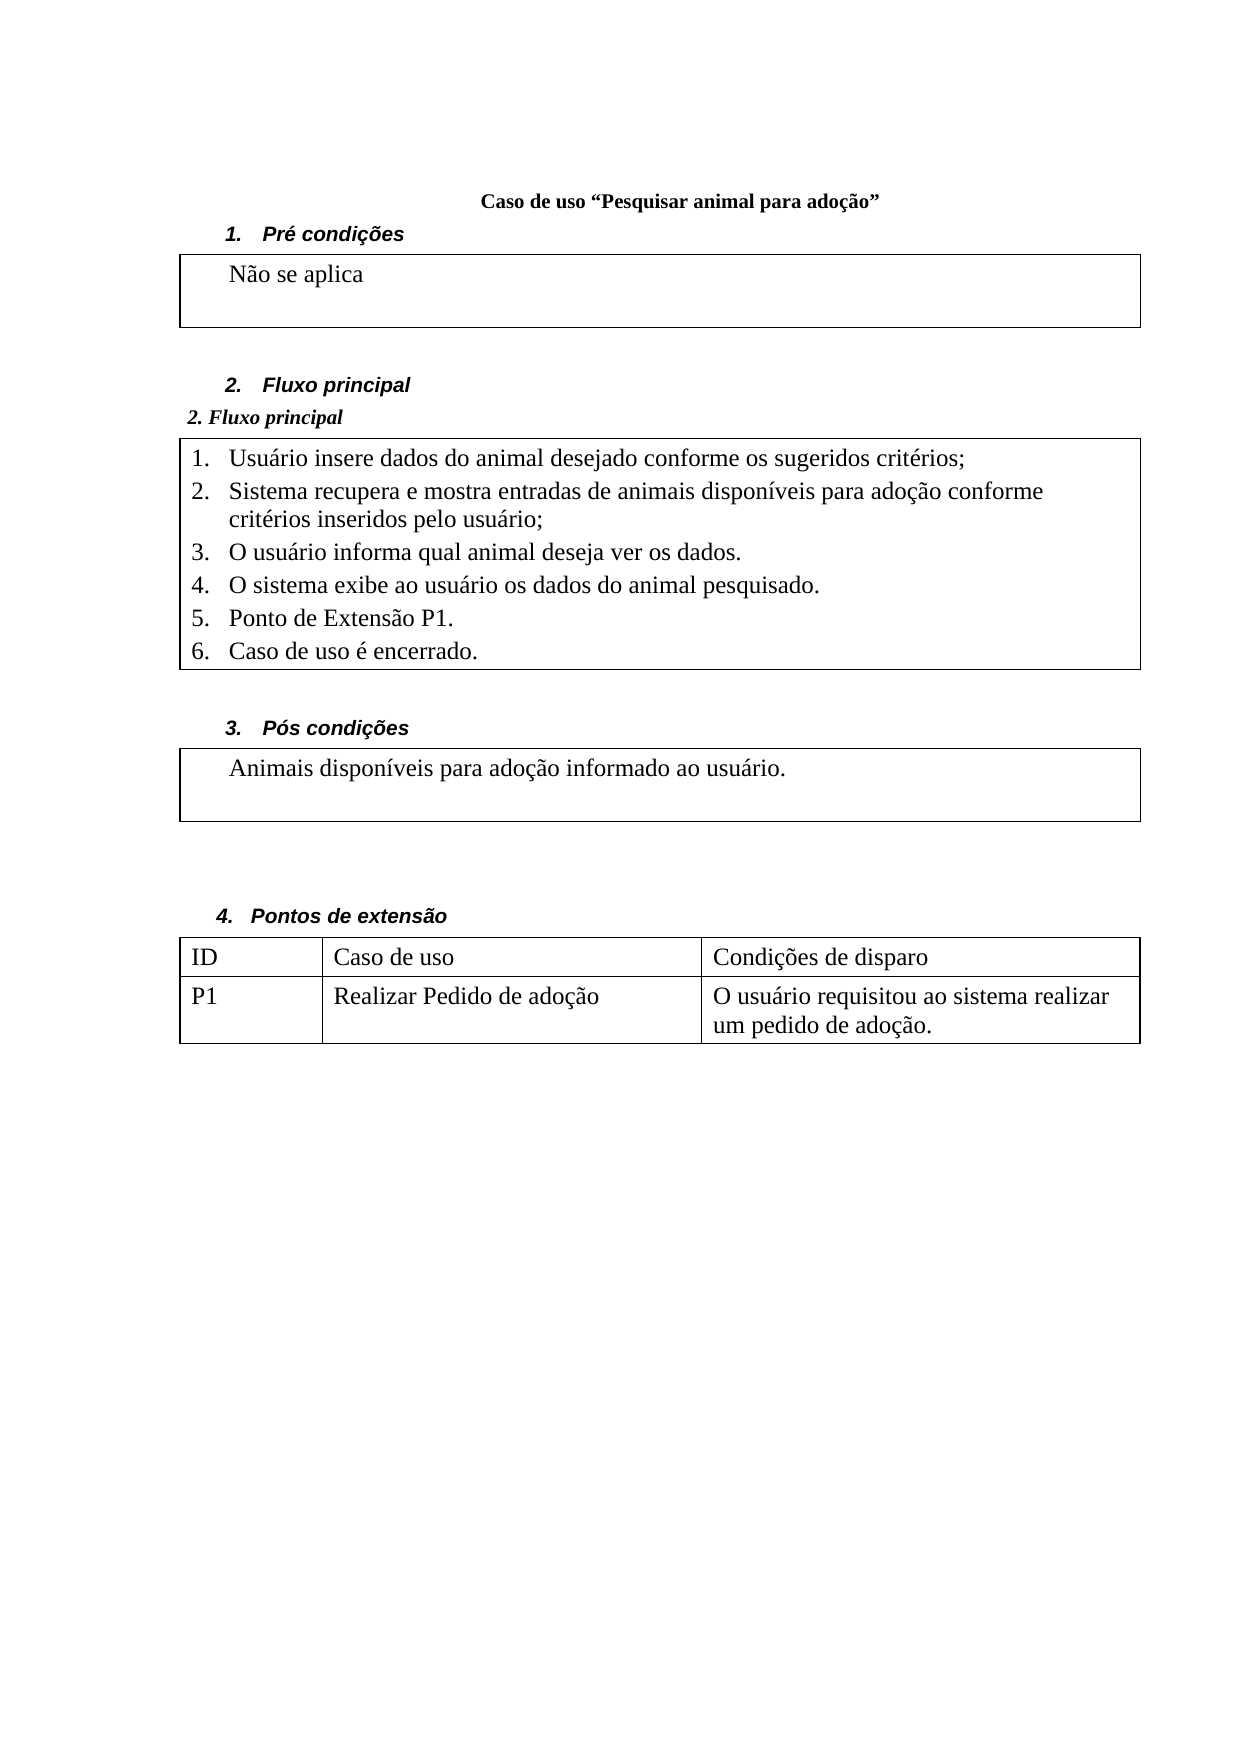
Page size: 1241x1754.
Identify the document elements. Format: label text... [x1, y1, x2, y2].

subtitle 4. Pontos de extensão [187, 904, 1053, 928]
table_header Animais disponíveis para adoção informado ao usuário. [181, 749, 1140, 821]
subtitle Fluxo principal [225, 373, 1053, 397]
subtitle Pré condições [225, 221, 1053, 245]
subtitle Pós condições [225, 716, 1053, 739]
table_header Usuário insere dados do animal desejado conforme os sugeridos critérios; Sistema recupera e mostra entradas de animais disponíveis para adoção conforme critérios inseridos pelo usuário; O usuário informa qual animal deseja ver os dados. O sistema exibe ao usuário os dados do animal pesquisado. Ponto de Extensão P1. Caso de uso é encerrado. [181, 439, 1140, 669]
table_header ID [181, 938, 322, 976]
table_header Não se aplica [181, 255, 1140, 327]
table_header Caso de uso [323, 938, 701, 976]
subtitle 2. Fluxo principal [187, 405, 1053, 429]
table_cell O usuário requisitou ao sistema realizar um pedido de adoção. [702, 977, 1139, 1043]
table_cell Realizar Pedido de adoção [323, 977, 701, 1043]
table_cell P1 [181, 977, 322, 1043]
subtitle Caso de uso “Pesquisar animal para adoção” [307, 189, 1053, 213]
table_header Condições de disparo [702, 938, 1139, 976]
